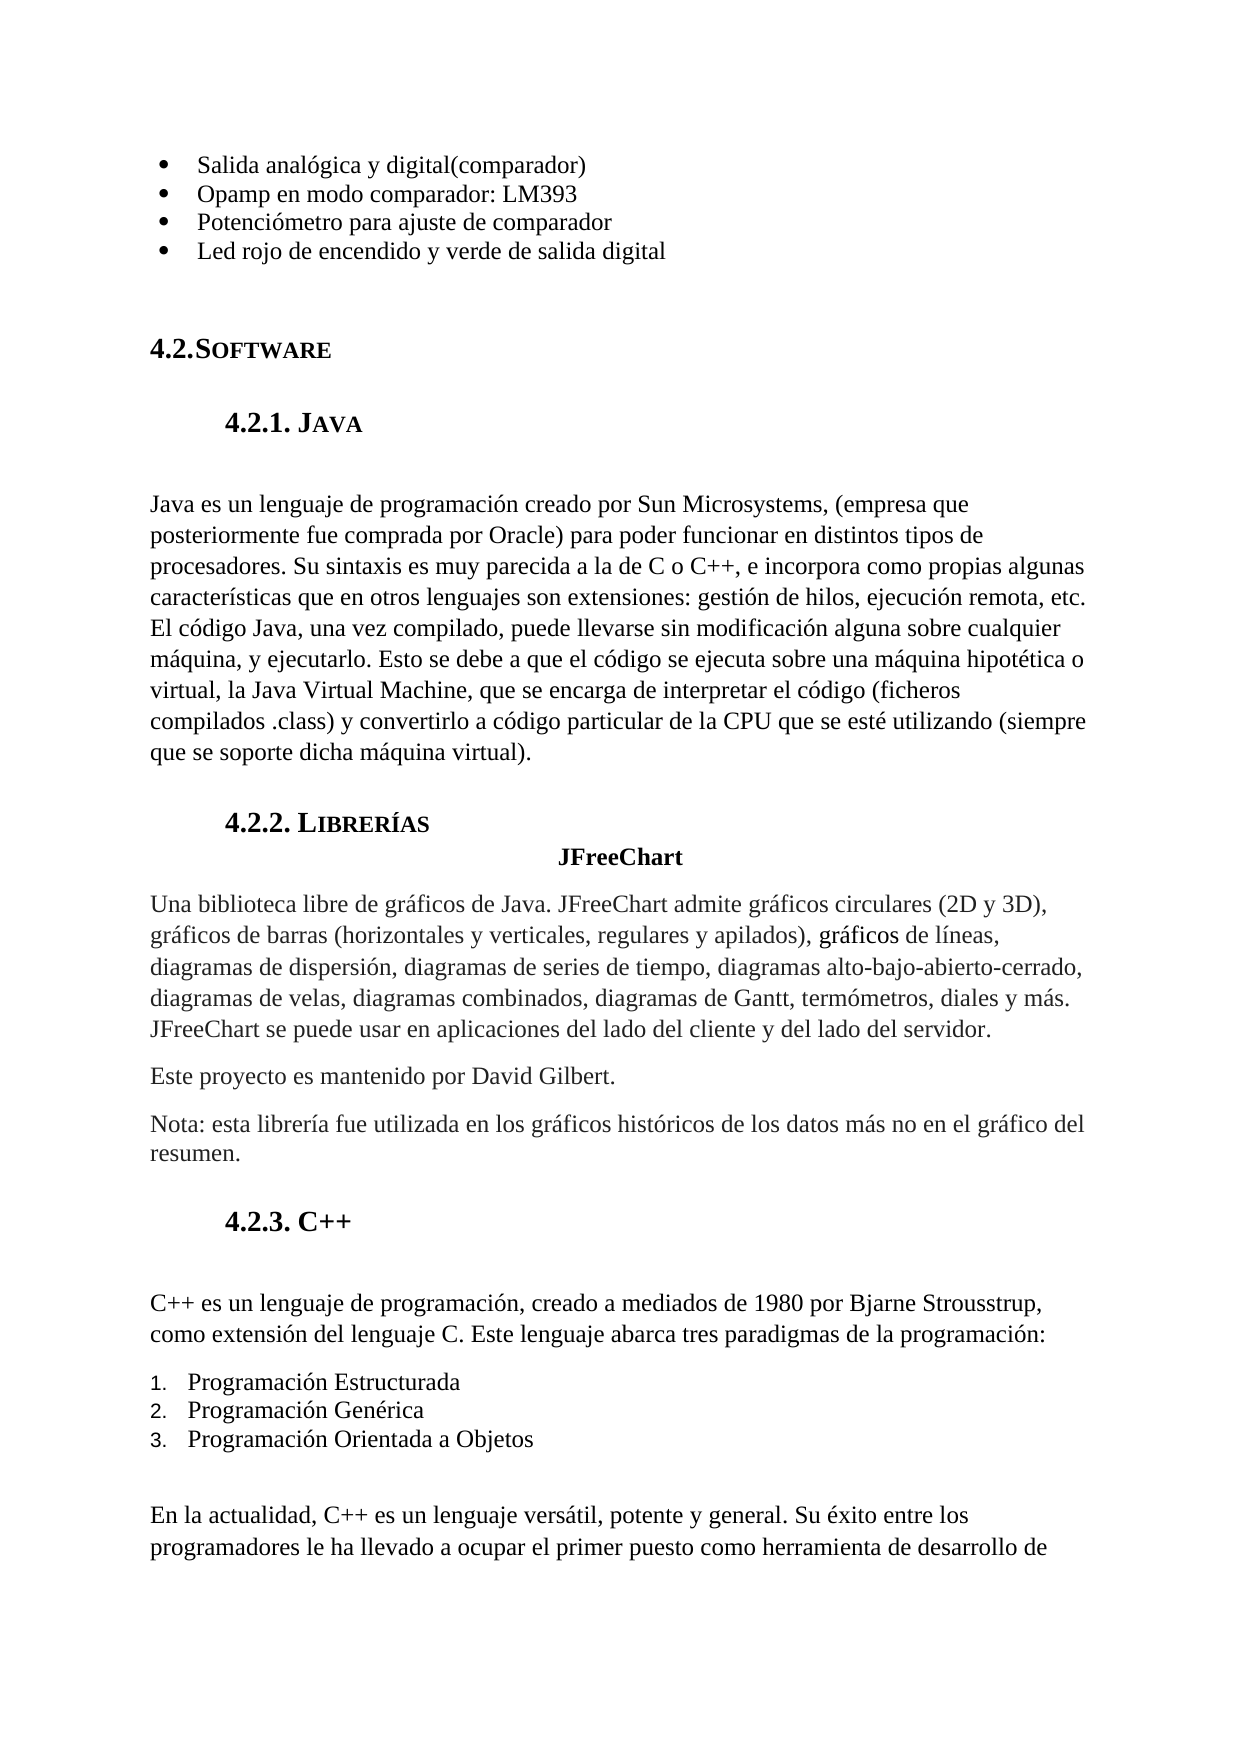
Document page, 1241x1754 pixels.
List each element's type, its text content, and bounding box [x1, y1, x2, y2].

text JFreeChart [150, 842, 1090, 871]
subtitle Java [225, 405, 1090, 438]
list Programación Estructurada [150, 1367, 1090, 1395]
text C++ es un lenguaje de programación, creado a mediados de 1980 por Bjarne Strousstrup, como extensión del lenguaje C. Este lenguaje abarca tres paradigmas de la programación: [150, 1288, 1090, 1348]
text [150, 1501, 1090, 1560]
list Led rojo de encendido y verde de salida digital [159, 236, 1090, 265]
list Potenciómetro para ajuste de comparador [159, 207, 1090, 236]
subtitle Software [150, 331, 1090, 365]
text Una biblioteca libre de gráficos de Java. JFreeChart admite gráficos circulares (2D y 3D), gráficos de barras (horizontales y verticales, regulares y apilados), gráficos de líneas, diagramas de dispersión, diagramas de series de tiempo, diagramas alto-bajo-abierto-cerrado, diagramas de velas, diagramas combinados, diagramas de Gantt, termómetros, diales y más. JFreeChart se puede usar en aplicaciones del lado del cliente y del lado del servidor. [150, 889, 1090, 1042]
text Nota: esta librería fue utilizada en los gráficos históricos de los datos más no en el gráfico del resumen. [150, 1109, 1090, 1167]
subtitle C++ [225, 1204, 1090, 1238]
list Programación Genérica [150, 1395, 1090, 1424]
list Programación Orientada a Objetos [150, 1424, 1090, 1453]
list Opamp en modo comparador: LM393 [159, 179, 1090, 207]
subtitle Librerías [225, 806, 1090, 839]
text Java es un lenguaje de programación creado por Sun Microsystems, (empresa que posteriormente fue comprada por Oracle) para poder funcionar en distintos tipos de procesadores. Su sintaxis es muy parecida a la de C o C++, e incorpora como propias algunas características que en otros lenguajes son extensiones: gestión de hilos, ejecución remota, etc. El código Java, una vez compilado, puede llevarse sin modificación alguna sobre cualquier máquina, y ejecutarlo. Esto se debe a que el código se ejecuta sobre una máquina hipotética o virtual, la Java Virtual Machine, que se encarga de interpretar el código (ficheros compilados .class) y convertirlo a código particular de la CPU que se esté utilizando (siempre que se soporte dicha máquina virtual). [150, 489, 1090, 766]
list Salida analógica y digital(comparador) [159, 150, 1090, 179]
text Este proyecto es mantenido por David Gilbert. [150, 1061, 1090, 1090]
